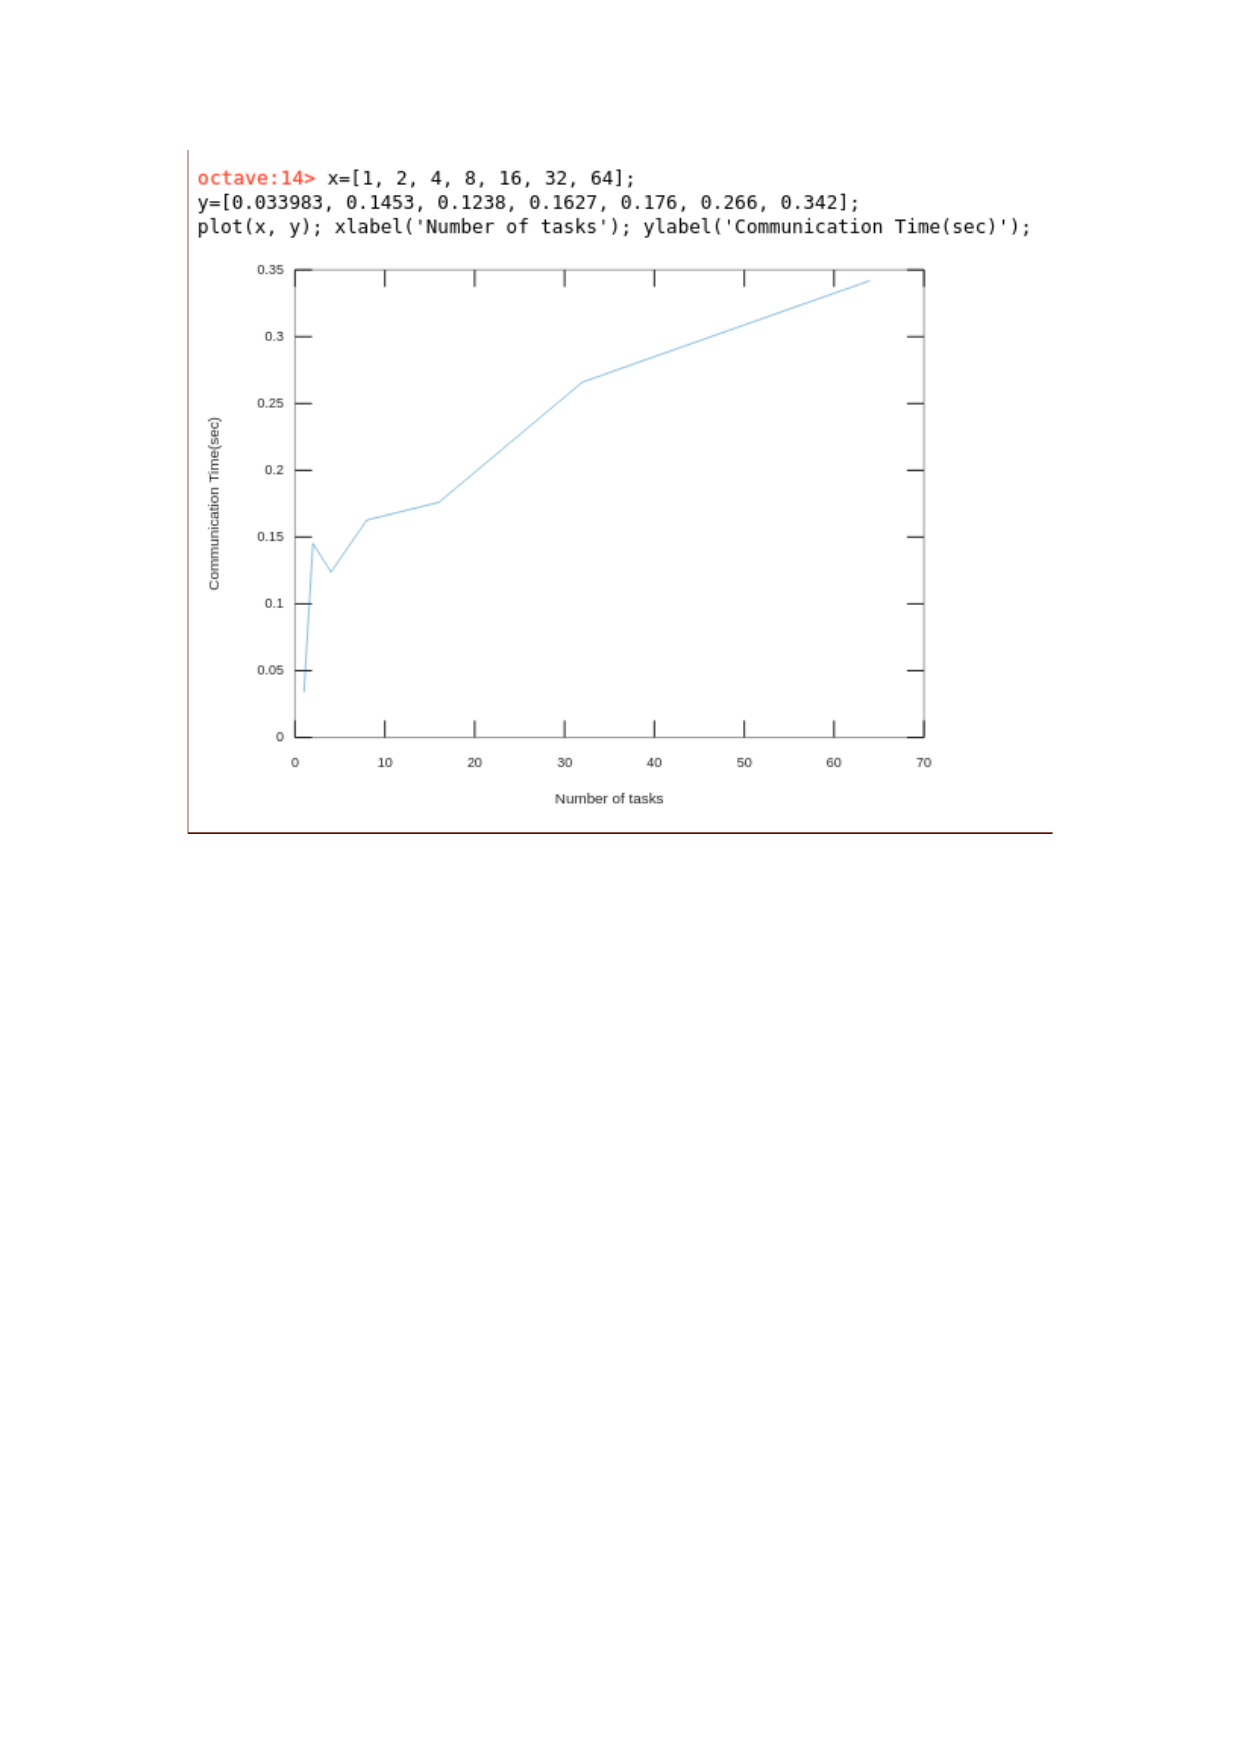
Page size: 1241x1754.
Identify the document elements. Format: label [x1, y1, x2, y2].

picture [187, 150, 1053, 834]
